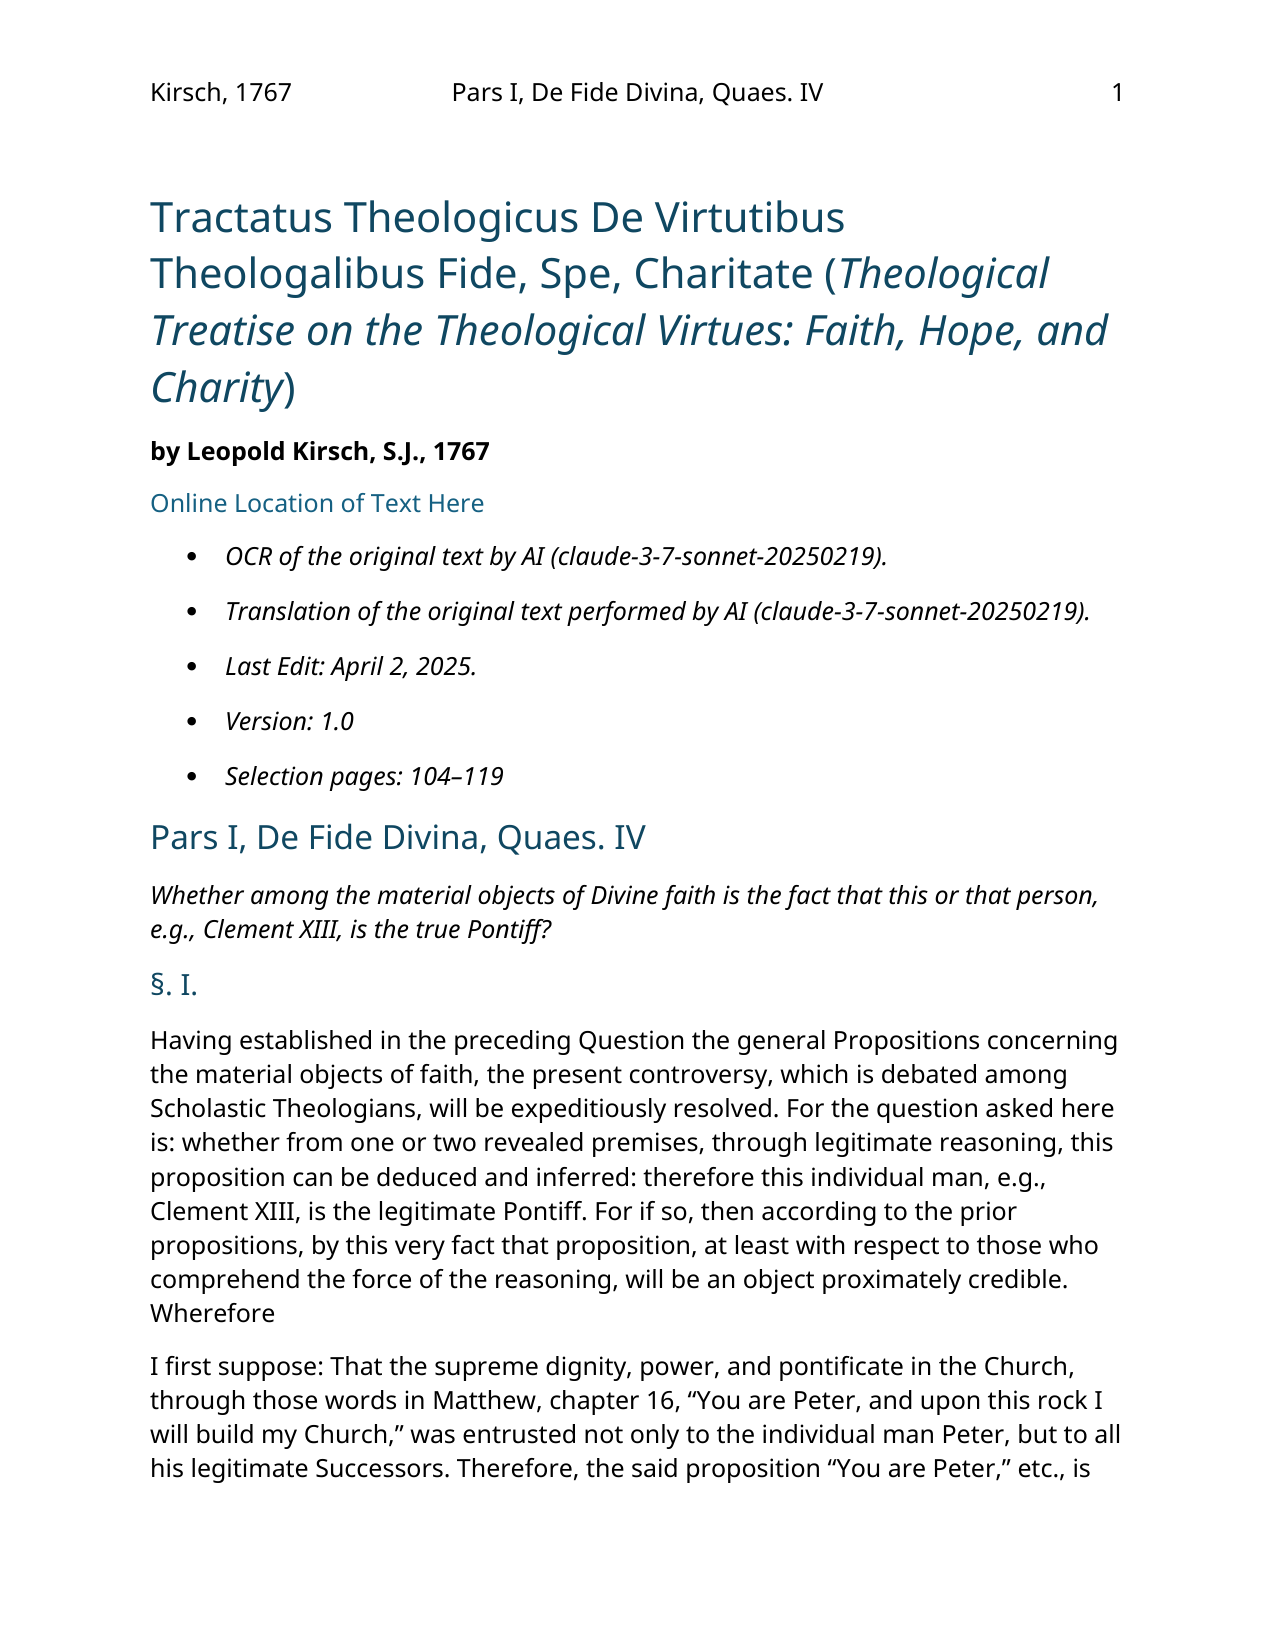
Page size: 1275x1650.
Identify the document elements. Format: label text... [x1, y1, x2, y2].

list Version: 1.0 [187, 704, 1125, 738]
text by Leopold Kirsch, S.J., 1767 [150, 433, 1125, 467]
text Online Location of Text Here [150, 486, 1125, 520]
subtitle §. I. [150, 964, 1125, 1004]
text Having established in the preceding Question the general Propositions concerning the material objects of faith, the present controversy, which is debated among Scholastic Theologians, will be expeditiously resolved. For the question asked here is: whether from one or two revealed premises, through legitimate reasoning, this proposition can be deduced and inferred: therefore this individual man, e.g., Clement XIII, is the legitimate Pontiff. For if so, then according to the prior propositions, by this very fact that proposition, at least with respect to those who comprehend the force of the reasoning, will be an object proximately credible. Wherefore [150, 1023, 1125, 1329]
list Translation of the original text performed by AI (claude-3-7-sonnet-20250219). [187, 594, 1125, 628]
list Last Edit: April 2, 2025. [187, 649, 1125, 683]
subtitle Pars I, De Fide Divina, Quaes. IV [150, 813, 1125, 859]
list Selection pages: 104–119 [187, 758, 1125, 793]
subtitle Tractatus Theologicus De Virtutibus Theologalibus Fide, Spe, Charitate (Theological Treatise on the Theological Virtues: Faith, Hope, and Charity) [150, 187, 1125, 414]
list OCR of the original text by AI (claude-3-7-sonnet-20250219). [187, 539, 1125, 573]
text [150, 1348, 1125, 1484]
text Whether among the material objects of Divine faith is the fact that this or that person, e.g., Clement XIII, is the true Pontiff? [150, 878, 1125, 946]
